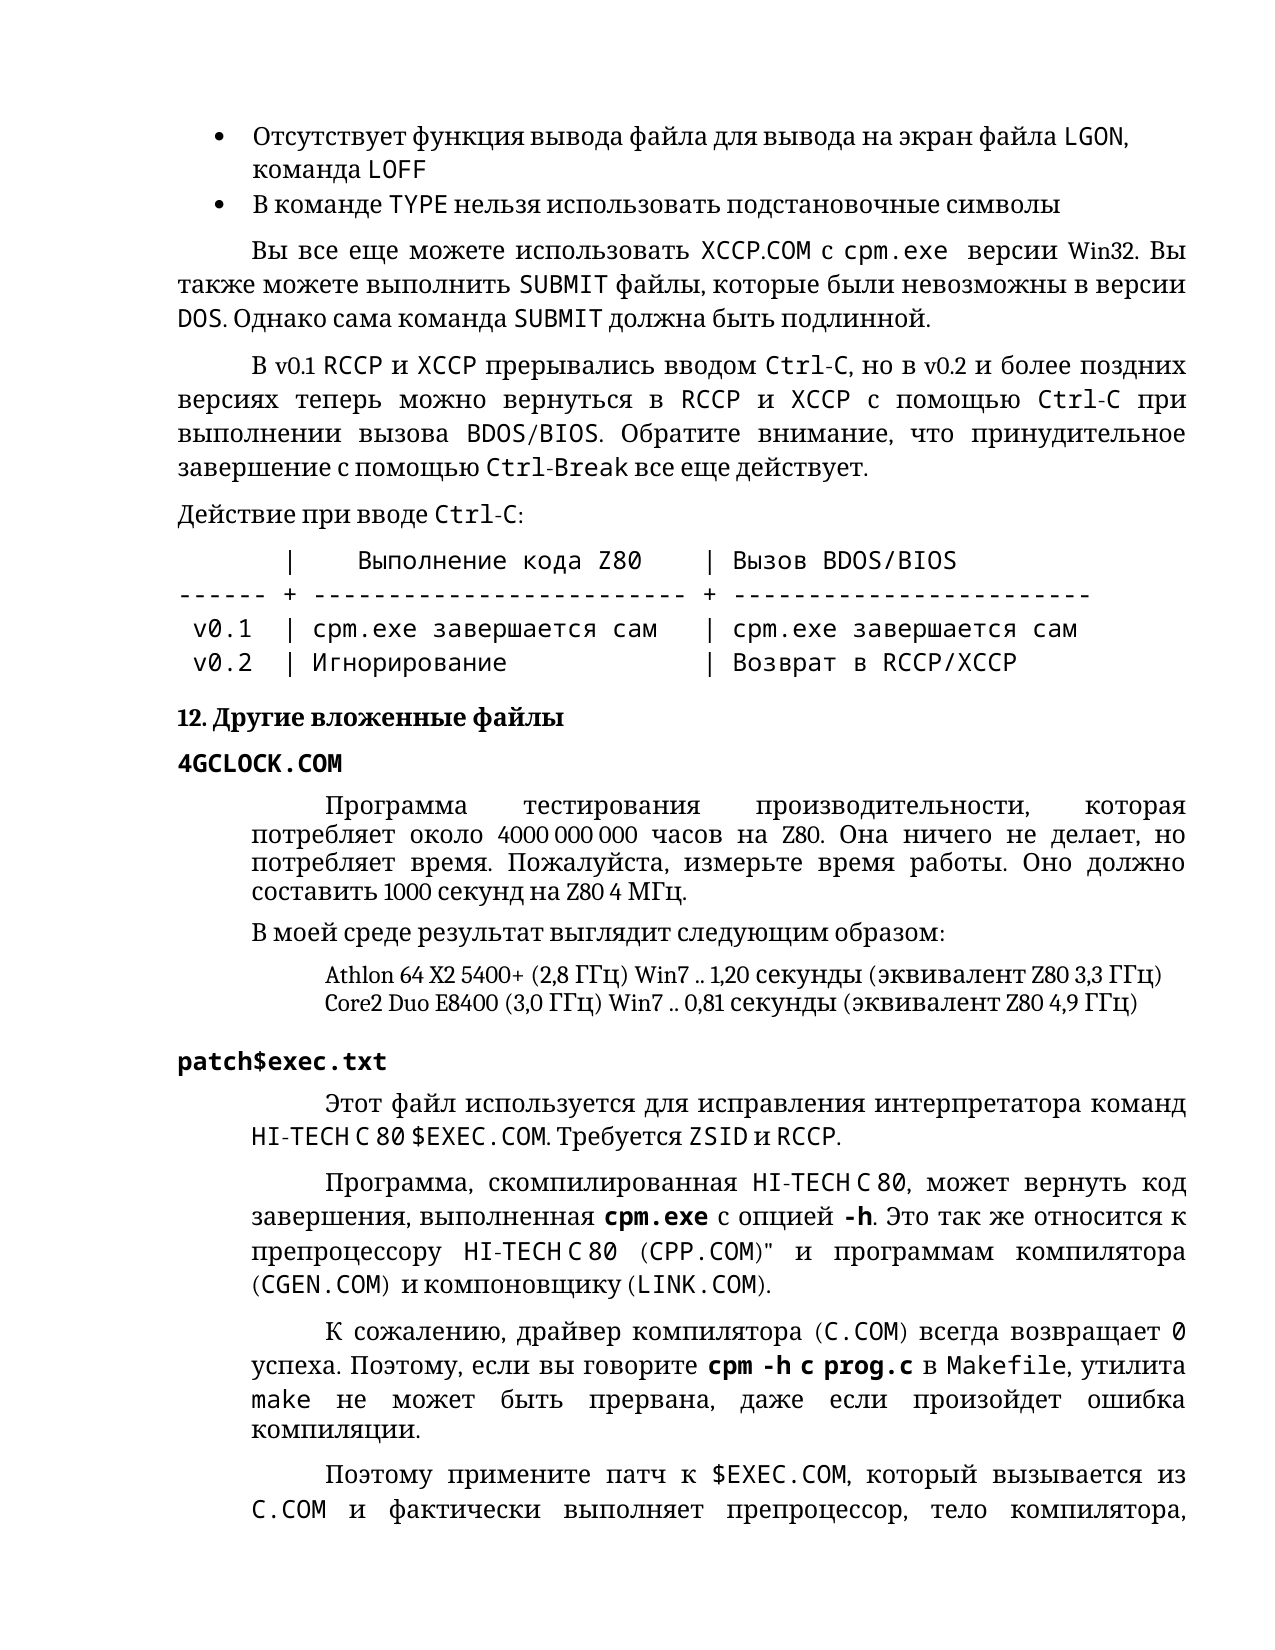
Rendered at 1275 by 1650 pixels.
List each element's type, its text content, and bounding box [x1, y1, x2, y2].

text В моей среде результат выглядит следующим образом: [251, 919, 1186, 948]
text 12. Другие вложенные файлы [177, 704, 1186, 733]
text В v0.1 RCCP и XCCP прерывались вводом Ctrl-C, но в v0.2 и более поздних версиях теперь можно вернуться в RCCP и XCCP с помощью Ctrl-C при выполнении вызова BDOS/BIOS. Обратите внимание, что принудительное завершение с помощью Ctrl-Break все еще действует. [177, 347, 1186, 484]
text Программа тестирования производительности, которая потребляет около 4000 000 000 часов на Z80. Она ничего не делает, но потребляет время. Пожалуйста, измерьте время работы. Оно должно составить 1000 секунд на Z80 4 МГц. [251, 792, 1186, 907]
text patch$exec.txt [177, 1043, 1186, 1077]
text Вы все еще можете использовать XCCP.COM с cpm.exe версии Win32. Вы также можете выполнить SUBMIT файлы, которые были невозможны в версии DOS. Однако сама команда SUBMIT должна быть подлинной. [177, 233, 1186, 335]
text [251, 1457, 1186, 1525]
text ------ + ------------------------- + ------------------------ [177, 577, 1186, 611]
list В команде TYPE нельзя использовать подстановочные символы [215, 186, 1186, 220]
text Этот файл используется для исправления интерпретатора команд HI-TECH C 80 $EXEC.COM. Требуется ZSID и RCCP. [251, 1090, 1186, 1152]
text | Выполнение кода Z80 | Вызов BDOS/BIOS [177, 543, 1186, 577]
text v0.1 | cpm.exe завершается сам | cpm.exe завершается сам [177, 611, 1186, 645]
text Athlon 64 X2 5400+ (2,8 ГГц) Win7 .. 1,20 секунды (эквивалент Z80 3,3 ГГц) [325, 961, 1186, 989]
text Программа, скомпилированная HI-TECH C 80, может вернуть код завершения, выполненная cpm.exe с опцией -h. Это так же относится к препроцессору HI-TECH C 80 (CPP.COM)" и программам компилятора (CGEN.COM) и компоновщику (LINK.COM). [251, 1165, 1186, 1301]
text 4GCLOCK.COM [177, 745, 1186, 779]
text Действие при вводе Ctrl-C: [177, 496, 1186, 530]
text Core2 Duo E8400 (3,0 ГГц) Win7 .. 0,81 секунды (эквивалент Z80 4,9 ГГц) [325, 989, 1186, 1018]
text К сожалению, драйвер компилятора (C.COM) всегда возвращает 0 успеха. Поэтому, если вы говорите cpm -h c prog.c в Makefile, утилита make не может быть прервана, даже если произойдет ошибка компиляции. [251, 1314, 1186, 1445]
text v0.2 | Игнорирование | Возврат в RCCP/XCCP [177, 645, 1186, 679]
list Отсутствует функция вывода файла для вывода на экран файла LGON, команда LOFF [215, 118, 1186, 186]
